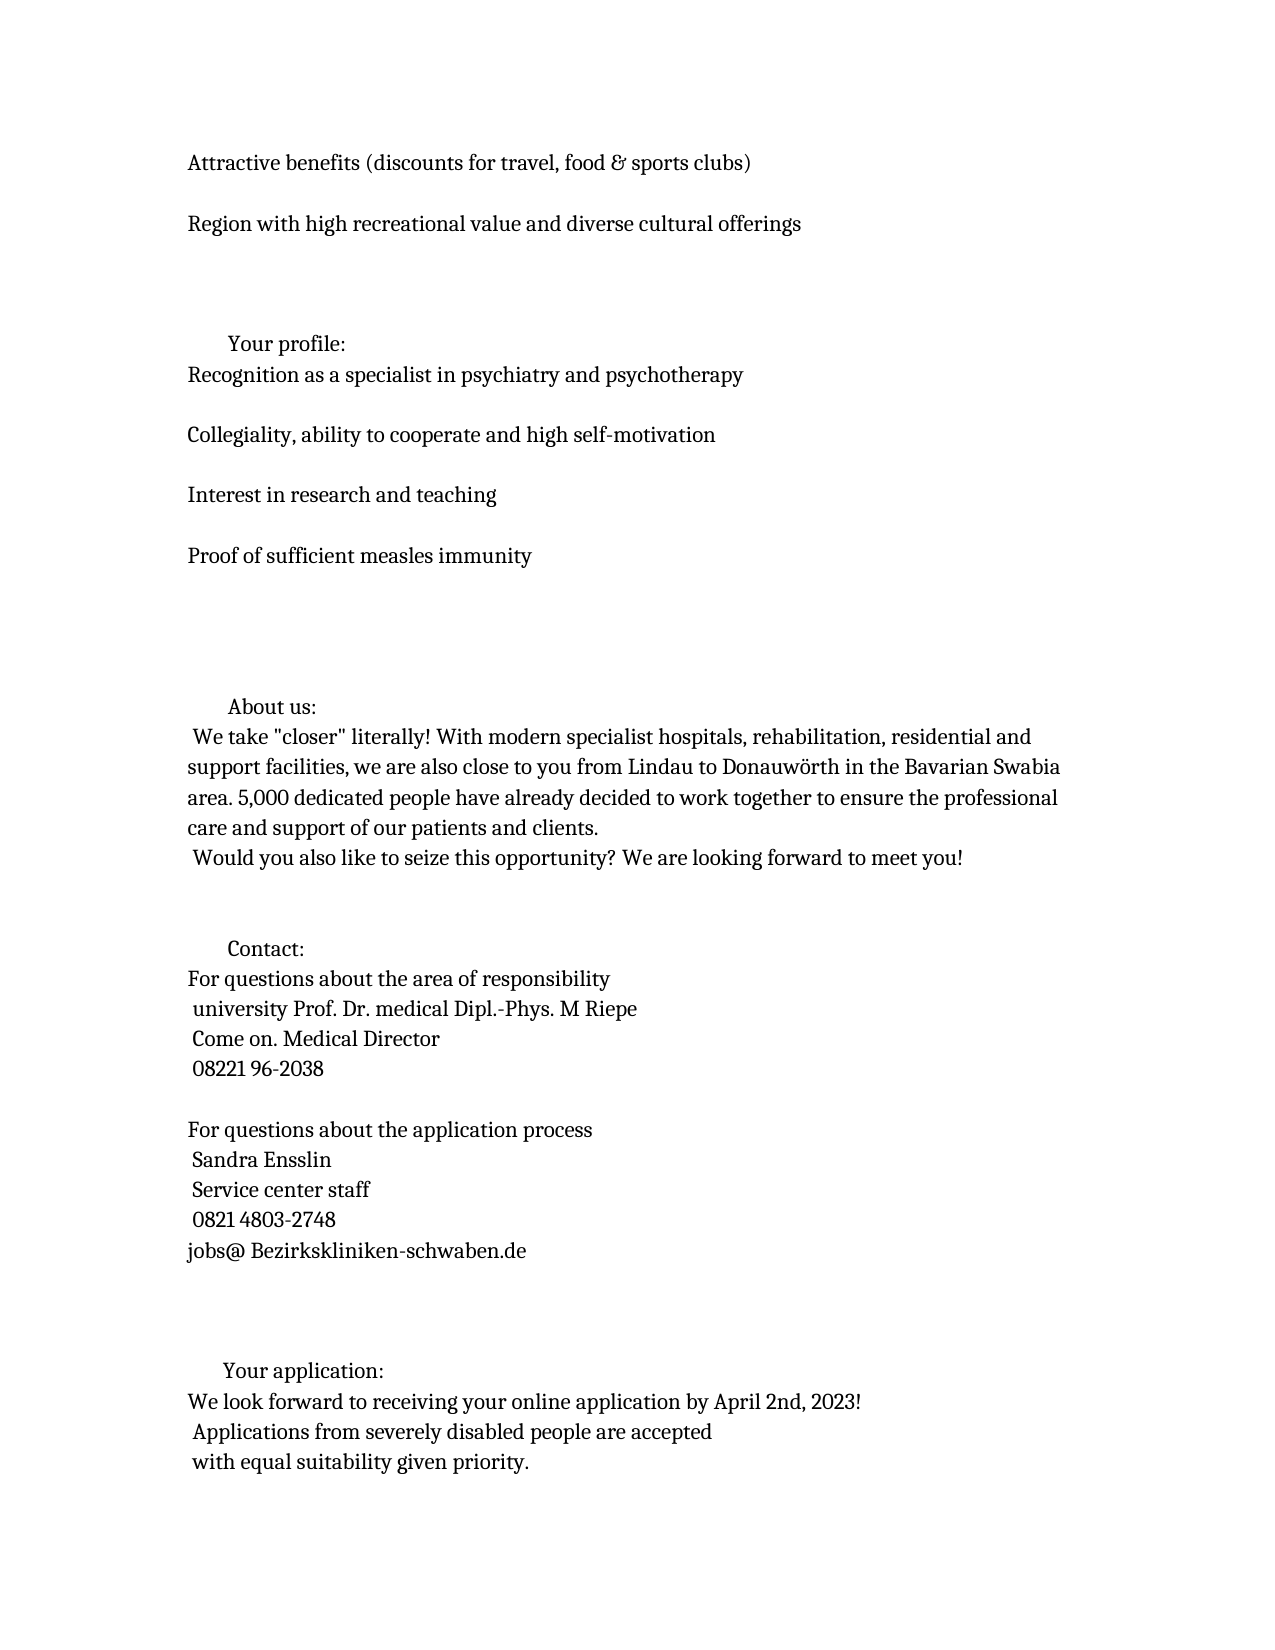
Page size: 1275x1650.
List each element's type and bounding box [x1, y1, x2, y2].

text [187, 150, 1087, 1475]
